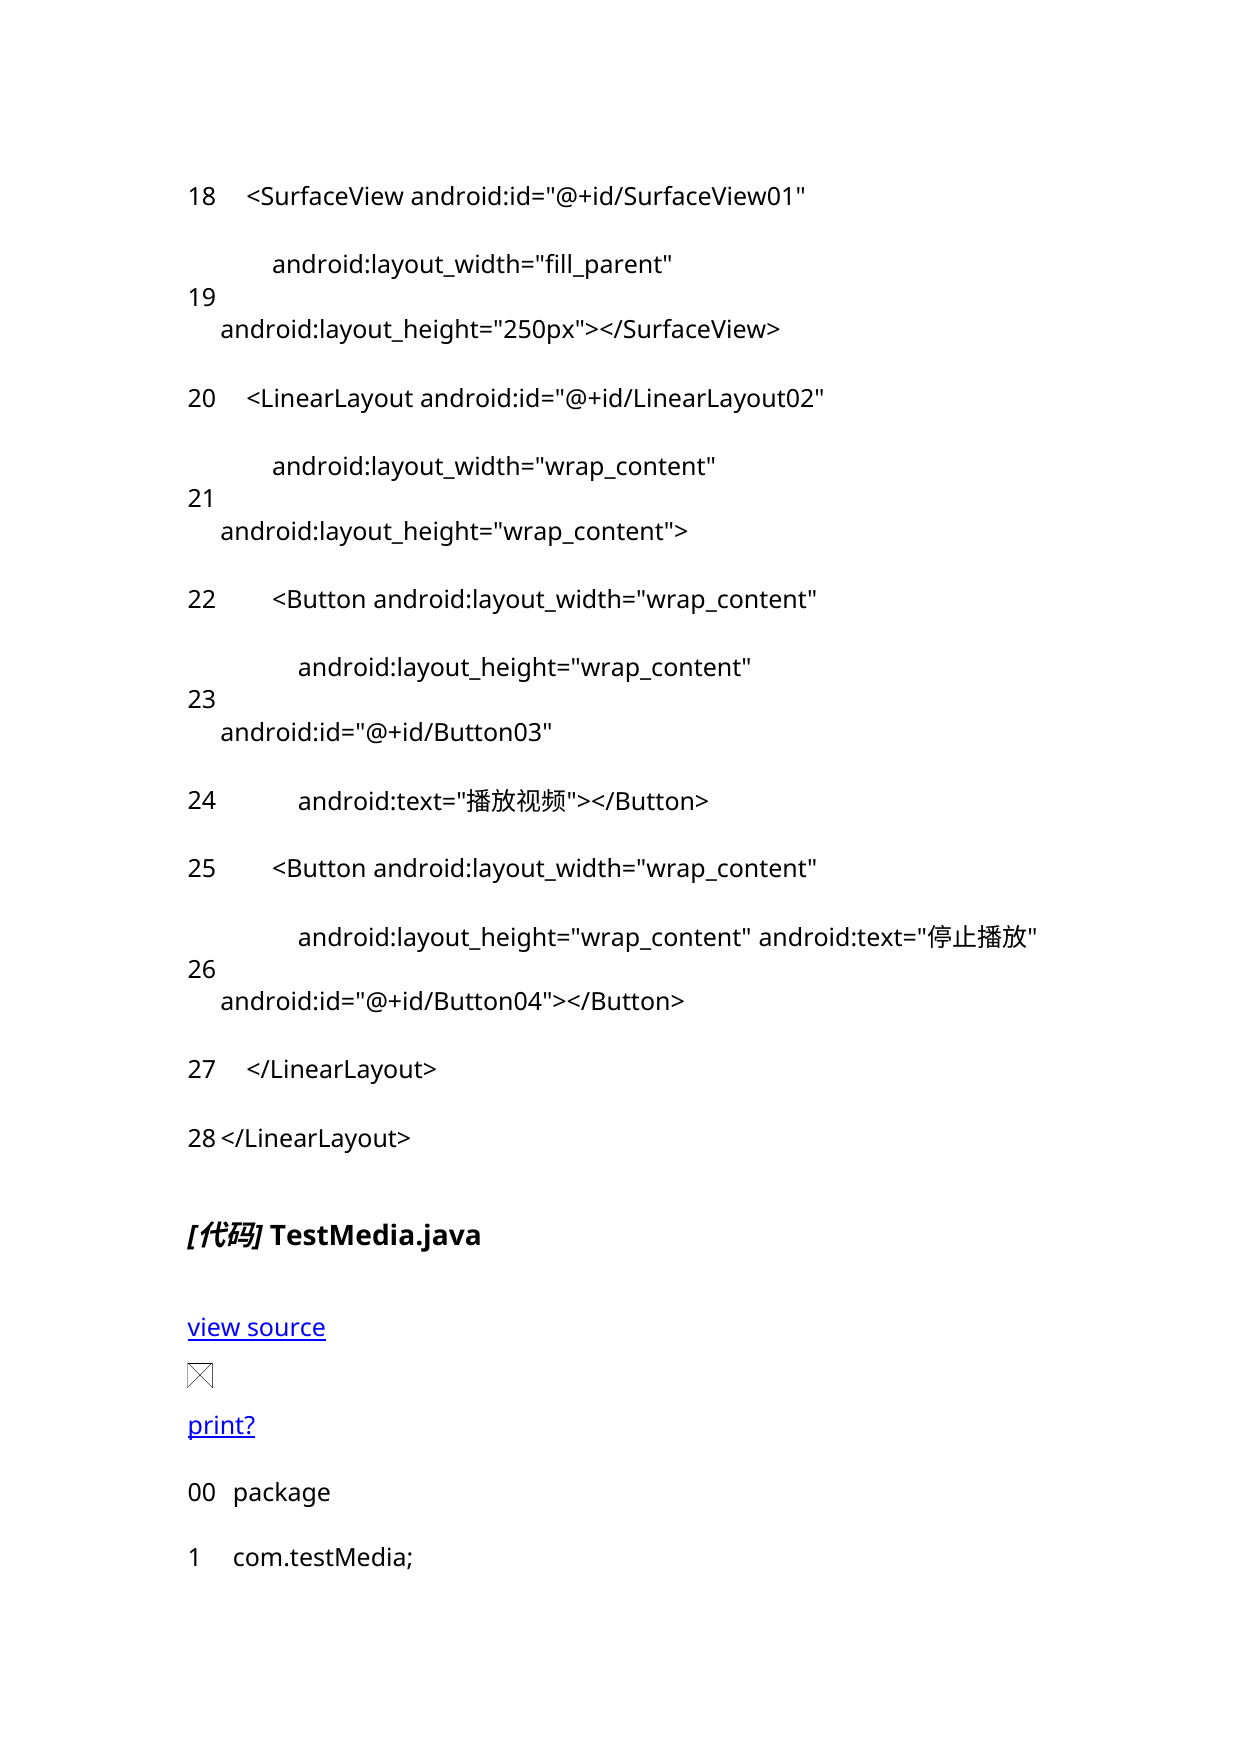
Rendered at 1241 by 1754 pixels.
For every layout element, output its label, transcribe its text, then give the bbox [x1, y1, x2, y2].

text view source [187, 1295, 1053, 1360]
table_cell <Button android:layout_width="wrap_content" [219, 565, 1056, 633]
table_header 23 [186, 633, 219, 766]
table_cell android:text="播放视频"></Button> [219, 766, 1056, 834]
table_cell </LinearLayout> [219, 1103, 509, 1171]
table_cell 20 [186, 363, 219, 431]
table_header 21 [186, 431, 219, 564]
table_cell <LinearLayout android:id="@+id/LinearLayout02" [219, 363, 1056, 431]
table_header android:layout_width="wrap_content" android:layout_height="wrap_content"> [219, 431, 1061, 564]
table_header <Button android:layout_width="wrap_content" [219, 834, 1056, 902]
table_cell 26 [186, 902, 219, 1035]
table_cell 28 [186, 1103, 219, 1171]
table_cell 22 [186, 565, 219, 633]
table_header package com.testMedia; [231, 1457, 510, 1590]
table_cell 18 [186, 162, 219, 230]
table_cell 24 [186, 766, 219, 834]
text [代码] TestMedia.java [187, 1201, 1053, 1266]
table_header 19 [186, 230, 219, 363]
table_header 27 [186, 1035, 219, 1103]
table_cell <SurfaceView android:id="@+id/SurfaceView01" [219, 162, 873, 230]
table_header 001 [186, 1457, 231, 1590]
table_cell android:layout_height="wrap_content" android:text="停止播放" android:id="@+id/Button04"></Button> [219, 902, 1061, 1035]
table_header 25 [186, 834, 219, 902]
table_header android:layout_height="wrap_content" android:id="@+id/Button03" [219, 633, 1061, 766]
table_header android:layout_width="fill_parent" android:layout_height="250px"></SurfaceView> [219, 230, 1061, 363]
table_header </LinearLayout> [219, 1035, 514, 1103]
text print? [187, 1392, 1053, 1457]
